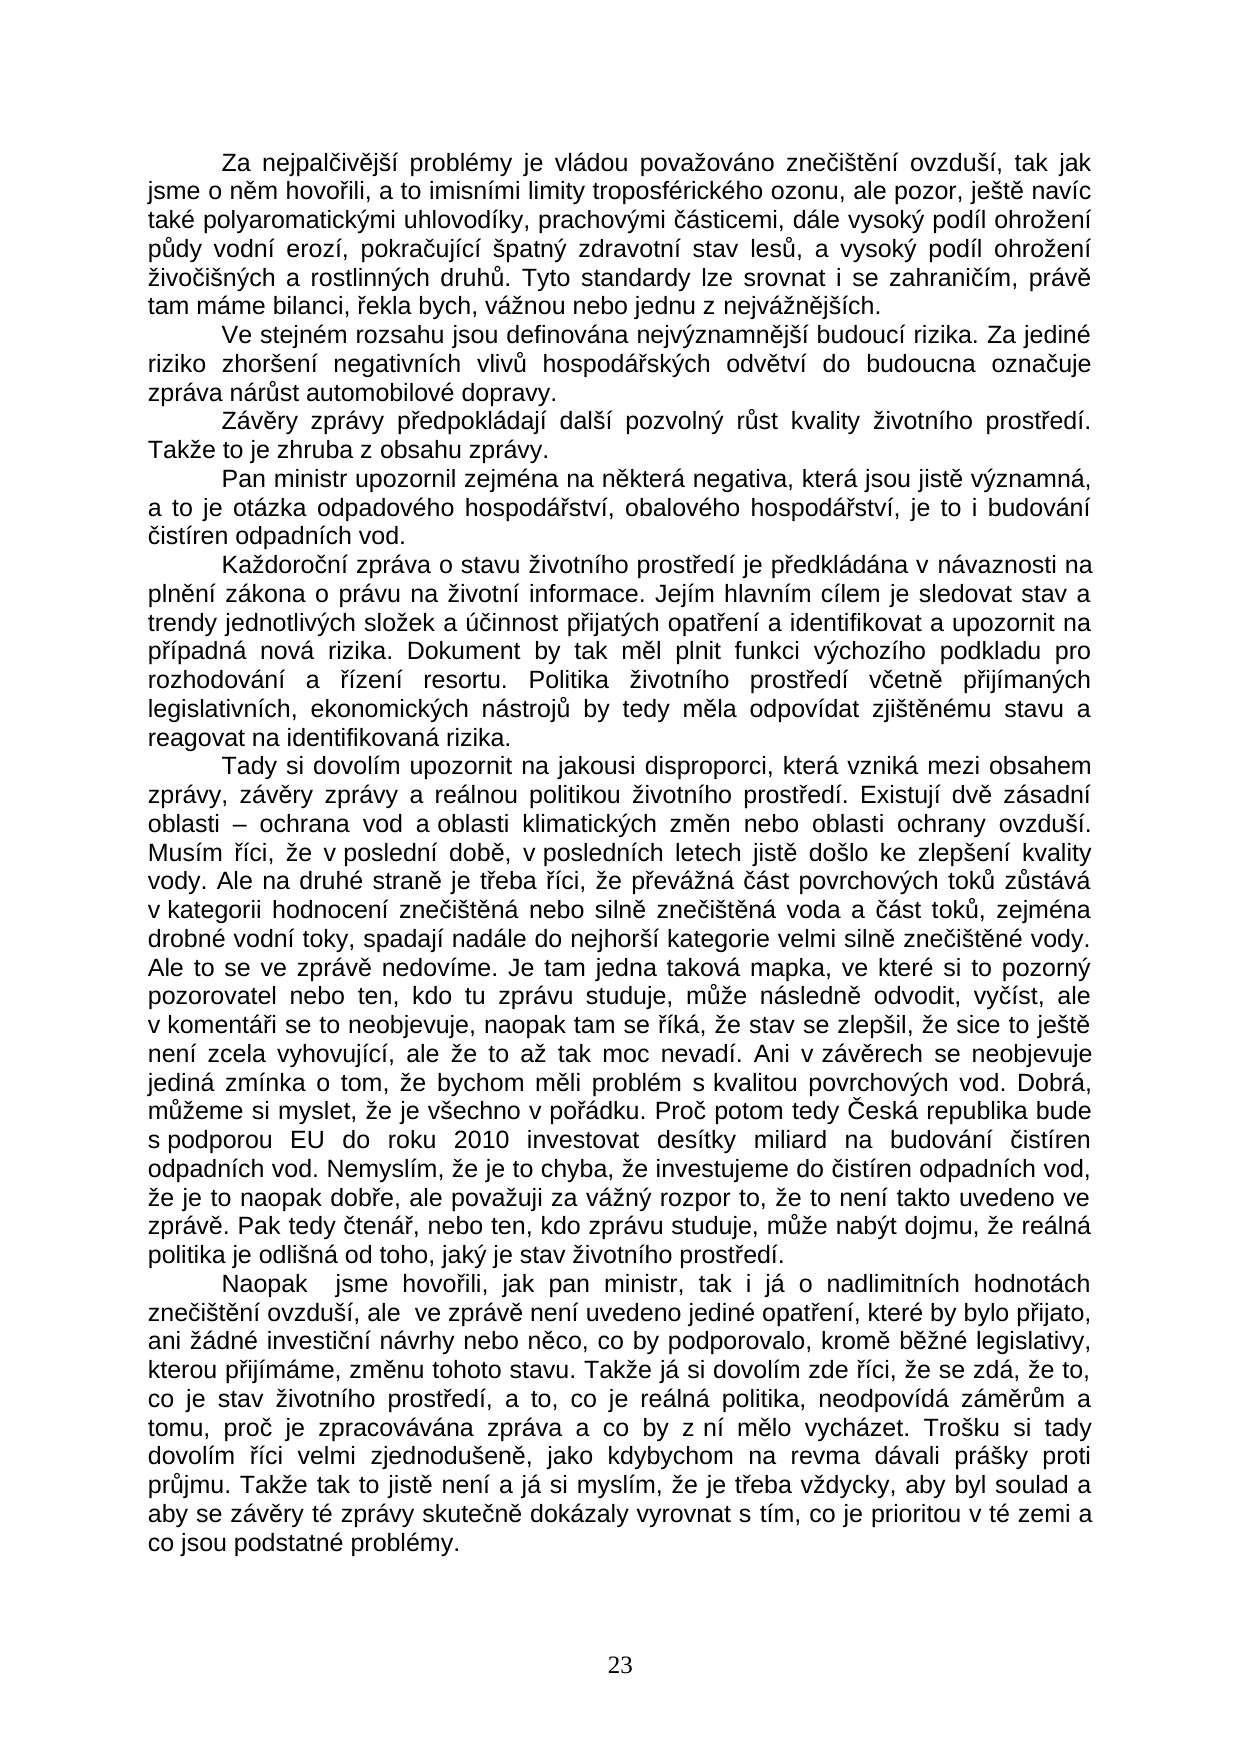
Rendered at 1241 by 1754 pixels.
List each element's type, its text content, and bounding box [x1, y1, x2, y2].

text Každoroční zpráva o stavu životního prostředí je předkládána v návaznosti na plnění zákona o právu na životní informace. Jejím hlavním cílem je sledovat stav a trendy jednotlivých složek a účinnost přijatých opatření a identifikovat a upozornit na případná nová rizika. Dokument by tak měl plnit funkci výchozího podkladu pro rozhodování a řízení resortu. Politika životního prostředí včetně přijímaných legislativních, ekonomických nástrojů by tedy měla odpovídat zjištěnému stavu a reagovat na identifikovaná rizika. [148, 550, 1093, 751]
text Za nejpalčivější problémy je vládou považováno znečištění ovzduší, tak jak jsme o něm hovořili, a to imisními limity troposférického ozonu, ale pozor, ještě navíc také polyaromatickými uhlovodíky, prachovými částicemi, dále vysoký podíl ohrožení půdy vodní erozí, pokračující špatný zdravotní stav lesů, a vysoký podíl ohrožení živočišných a rostlinných druhů. Tyto standardy lze srovnat i se zahraničím, právě tam máme bilanci, řekla bych, vážnou nebo jednu z nejvážnějších. [148, 148, 1093, 320]
text Pan ministr upozornil zejména na některá negativa, která jsou jistě významná, a to je otázka odpadového hospodářství, obalového hospodářství, je to i budování čistíren odpadních vod. [148, 464, 1093, 550]
text Závěry zprávy předpokládají další pozvolný růst kvality životního prostředí. Takže to je zhruba z obsahu zprávy. [148, 406, 1093, 464]
text Ve stejném rozsahu jsou definována nejvýznamnější budoucí rizika. Za jediné riziko zhoršení negativních vlivů hospodářských odvětví do budoucna označuje zpráva nárůst automobilové dopravy. [148, 320, 1093, 406]
text Naopak jsme hovořili, jak pan ministr, tak i já o nadlimitních hodnotách znečištění ovzduší, ale ve zprávě není uvedeno jediné opatření, které by bylo přijato, ani žádné investiční návrhy nebo něco, co by podporovalo, kromě běžné legislativy, kterou přijímáme, změnu tohoto stavu. Takže já si dovolím zde říci, že se zdá, že to, co je stav životního prostředí, a to, co je reálná politika, neodpovídá záměrům a tomu, proč je zpracovávána zpráva a co by z ní mělo vycházet. Trošku si tady dovolím říci velmi zjednodušeně, jako kdybychom na revma dávali prášky proti průjmu. Takže tak to jistě není a já si myslím, že je třeba vždycky, aby byl soulad a aby se závěry té zprávy skutečně dokázaly vyrovnat s tím, co je prioritou v té zemi a co jsou podstatné problémy. [148, 1269, 1093, 1556]
text Tady si dovolím upozornit na jakousi disproporci, která vzniká mezi obsahem zprávy, závěry zprávy a reálnou politikou životního prostředí. Existují dvě zásadní oblasti – ochrana vod a oblasti klimatických změn nebo oblasti ochrany ovzduší. Musím říci, že v poslední době, v posledních letech jistě došlo ke zlepšení kvality vody. Ale na druhé straně je třeba říci, že převážná část povrchových toků zůstává v kategorii hodnocení znečištěná nebo silně znečištěná voda a část toků, zejména drobné vodní toky, spadají nadále do nejhorší kategorie velmi silně znečištěné vody. Ale to se ve zprávě nedovíme. Je tam jedna taková mapka, ve které si to pozorný pozorovatel nebo ten, kdo tu zprávu studuje, může následně odvodit, vyčíst, ale v komentáři se to neobjevuje, naopak tam se říká, že stav se zlepšil, že sice to ještě není zcela vyhovující, ale že to až tak moc nevadí. Ani v závěrech se neobjevuje jediná zmínka o tom, že bychom měli problém s kvalitou povrchových vod. Dobrá, můžeme si myslet, že je všechno v pořádku. Proč potom tedy Česká republika bude s podporou EU do roku 2010 investovat desítky miliard na budování čistíren odpadních vod. Nemyslím, že je to chyba, že investujeme do čistíren odpadních vod, že je to naopak dobře, ale považuji za vážný rozpor to, že to není takto uvedeno ve zprávě. Pak tedy čtenář, nebo ten, kdo zprávu studuje, může nabýt dojmu, že reálná politika je odlišná od toho, jaký je stav životního prostředí. [148, 751, 1093, 1269]
